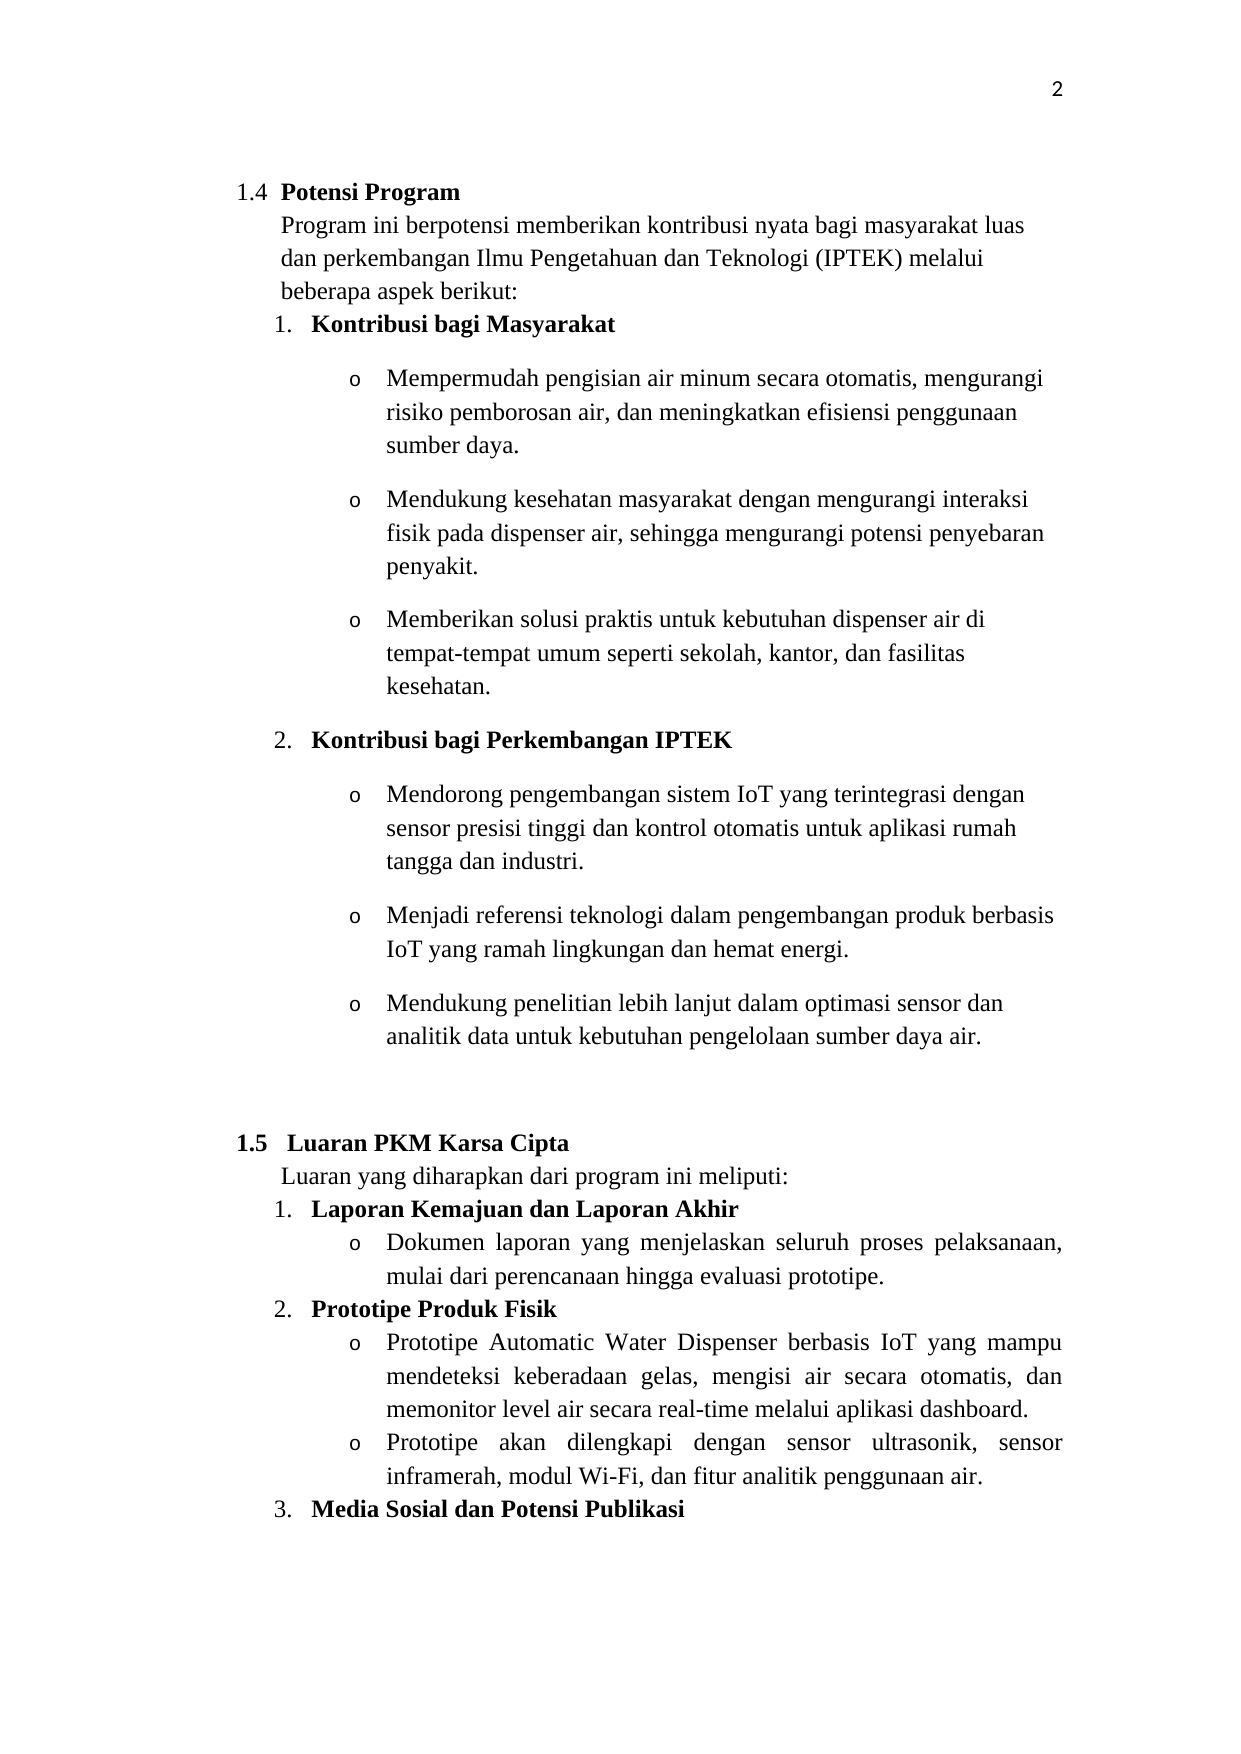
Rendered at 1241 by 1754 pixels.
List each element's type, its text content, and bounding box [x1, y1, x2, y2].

list Laporan Kemajuan dan Laporan Akhir [274, 1194, 1063, 1223]
list Kontribusi bagi Masyarakat [274, 309, 1063, 338]
list Prototipe akan dilengkapi dengan sensor ultrasonik, sensor inframerah, modul Wi-Fi, dan fitur analitik penggunaan air. [349, 1427, 1063, 1490]
list Kontribusi bagi Perkembangan IPTEK [274, 725, 1063, 754]
list Dokumen laporan yang menjelaskan seluruh proses pelaksanaan, mulai dari perencanaan hingga evaluasi prototipe. [349, 1227, 1063, 1290]
list Mendukung kesehatan masyarakat dengan mengurangi interaksi fisik pada dispenser air, sehingga mengurangi potensi penyebaran penyakit. [349, 484, 1063, 579]
list Prototipe Produk Fisik [274, 1294, 1063, 1323]
list Mempermudah pengisian air minum secara otomatis, mengurangi risiko pemborosan air, dan meningkatkan efisiensi penggunaan sumber daya. [349, 363, 1063, 459]
subtitle Potensi Program Program ini berpotensi memberikan kontribusi nyata bagi masyarakat luas dan perkembangan Ilmu Pengetahuan dan Teknologi (IPTEK) melalui beberapa aspek berikut: [236, 177, 1063, 305]
list Menjadi referensi teknologi dalam pengembangan produk berbasis IoT yang ramah lingkungan dan hemat energi. [349, 900, 1063, 962]
list Mendukung penelitian lebih lanjut dalam optimasi sensor dan analitik data untuk kebutuhan pengelolaan sumber daya air. [349, 988, 1063, 1050]
text Luaran yang diharapkan dari program ini meliputi: [236, 1161, 1063, 1190]
list Memberikan solusi praktis untuk kebutuhan dispenser air di tempat-tempat umum seperti sekolah, kantor, dan fasilitas kesehatan. [349, 604, 1063, 700]
subtitle Luaran PKM Karsa Cipta [236, 1128, 1063, 1157]
list Prototipe Automatic Water Dispenser berbasis IoT yang mampu mendeteksi keberadaan gelas, mengisi air secara otomatis, dan memonitor level air secara real-time melalui aplikasi dashboard. [349, 1327, 1063, 1423]
list Media Sosial dan Potensi Publikasi [274, 1494, 1063, 1523]
list Mendorong pengembangan sistem IoT yang terintegrasi dengan sensor presisi tinggi dan kontrol otomatis untuk aplikasi rumah tangga dan industri. [349, 779, 1063, 875]
